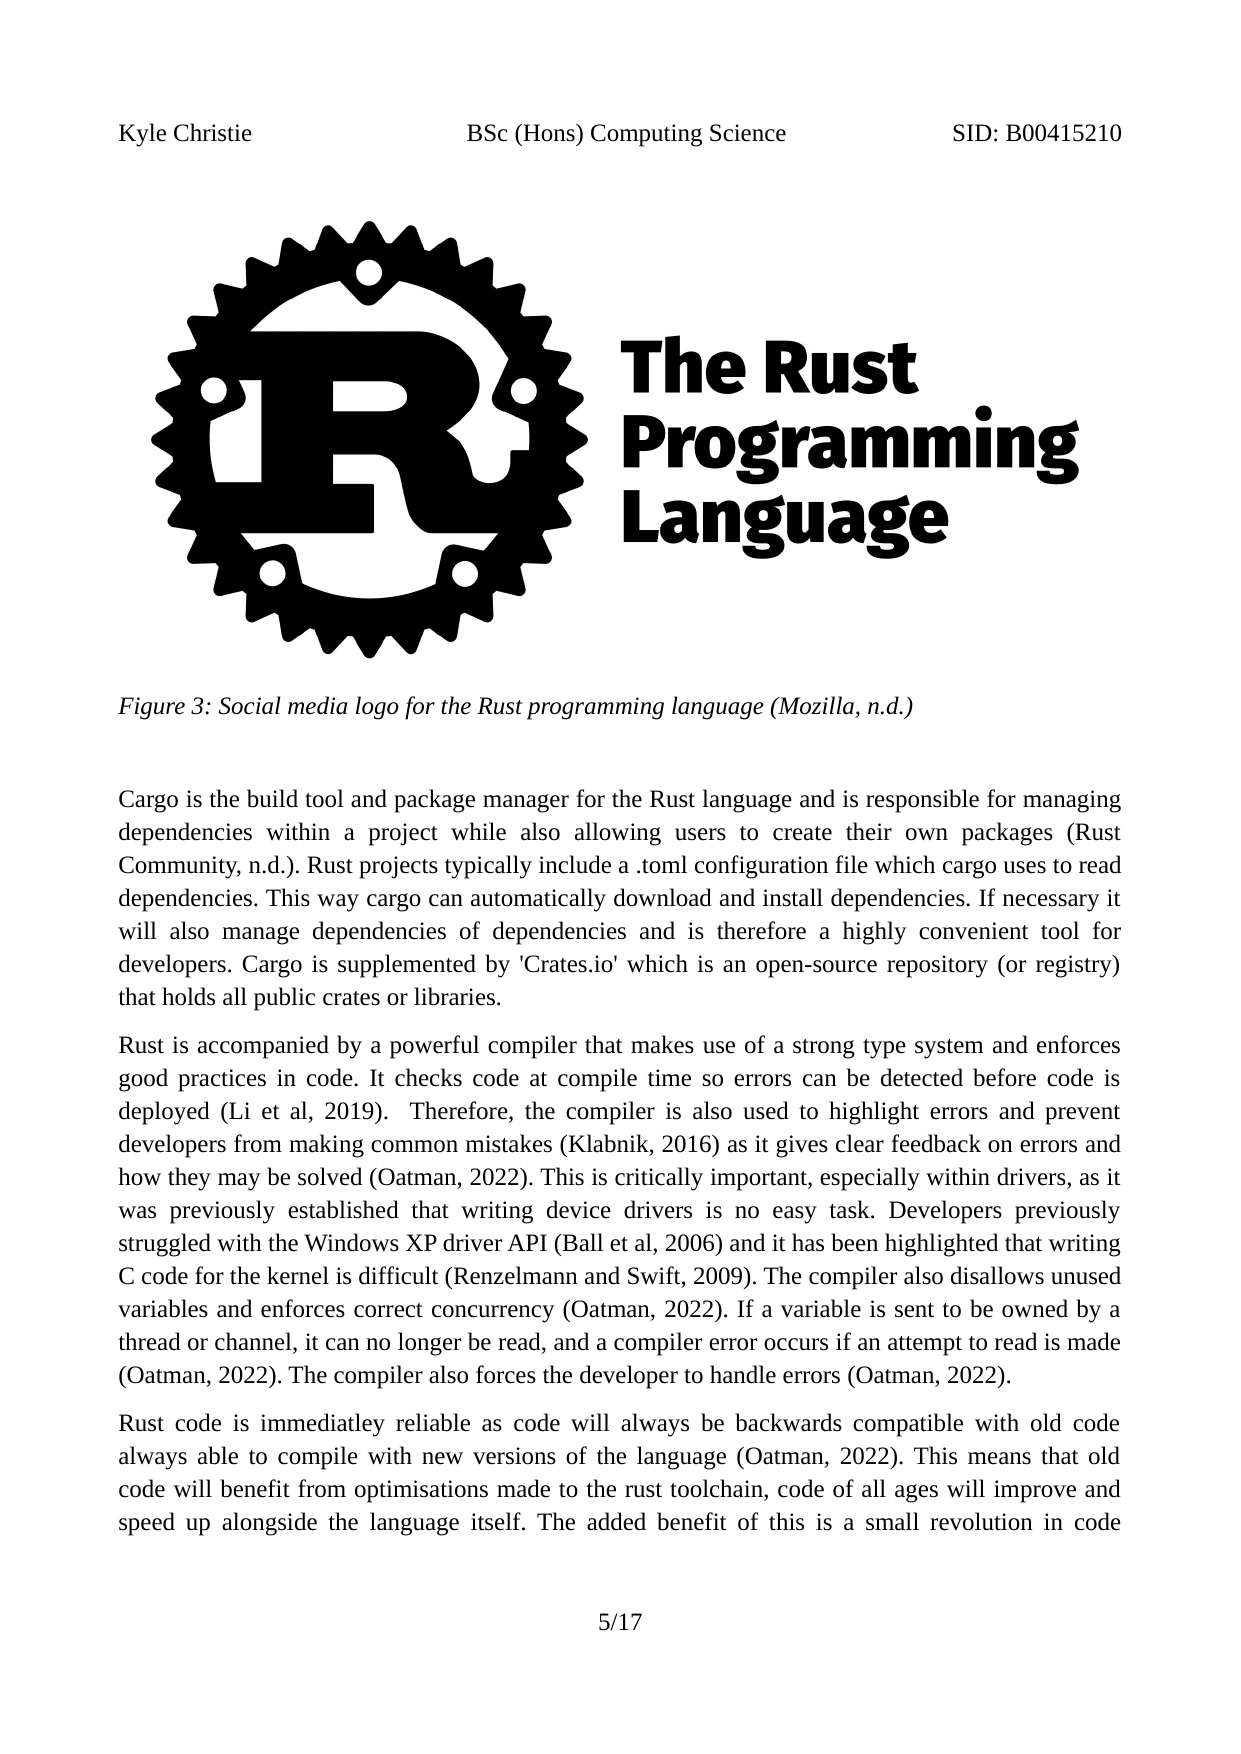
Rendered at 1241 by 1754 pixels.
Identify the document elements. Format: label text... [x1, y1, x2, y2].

text Cargo is the build tool and package manager for the Rust language and is responsible for managing dependencies within a project while also allowing users to create their own packages (Rust Community, n.d.). Rust projects typically include a .toml configuration file which cargo uses to read dependencies. This way cargo can automatically download and install dependencies. If necessary it will also manage dependencies of dependencies and is therefore a highly convenient tool for developers. Cargo is supplemented by 'Crates.io' which is an open-source repository (or registry) that holds all public crates or libraries. [118, 784, 1122, 1011]
picture [118, 188, 1123, 691]
text Rust is accompanied by a powerful compiler that makes use of a strong type system and enforces good practices in code. It checks code at compile time so errors can be detected before code is deployed (Li et al, 2019). Therefore, the compiler is also used to highlight errors and prevent developers from making common mistakes (Klabnik, 2016) as it gives clear feedback on errors and how they may be solved (Oatman, 2022). This is critically important, especially within drivers, as it was previously established that writing device drivers is no easy task. Developers previously struggled with the Windows XP driver API (Ball et al, 2006) and it has been highlighted that writing C code for the kernel is difficult (Renzelmann and Swift, 2009). The compiler also disallows unused variables and enforces correct concurrency (Oatman, 2022). If a variable is sent to be owned by a thread or channel, it can no longer be read, and a compiler error occurs if an attempt to read is made (Oatman, 2022). The compiler also forces the developer to handle errors (Oatman, 2022). [118, 1030, 1122, 1389]
